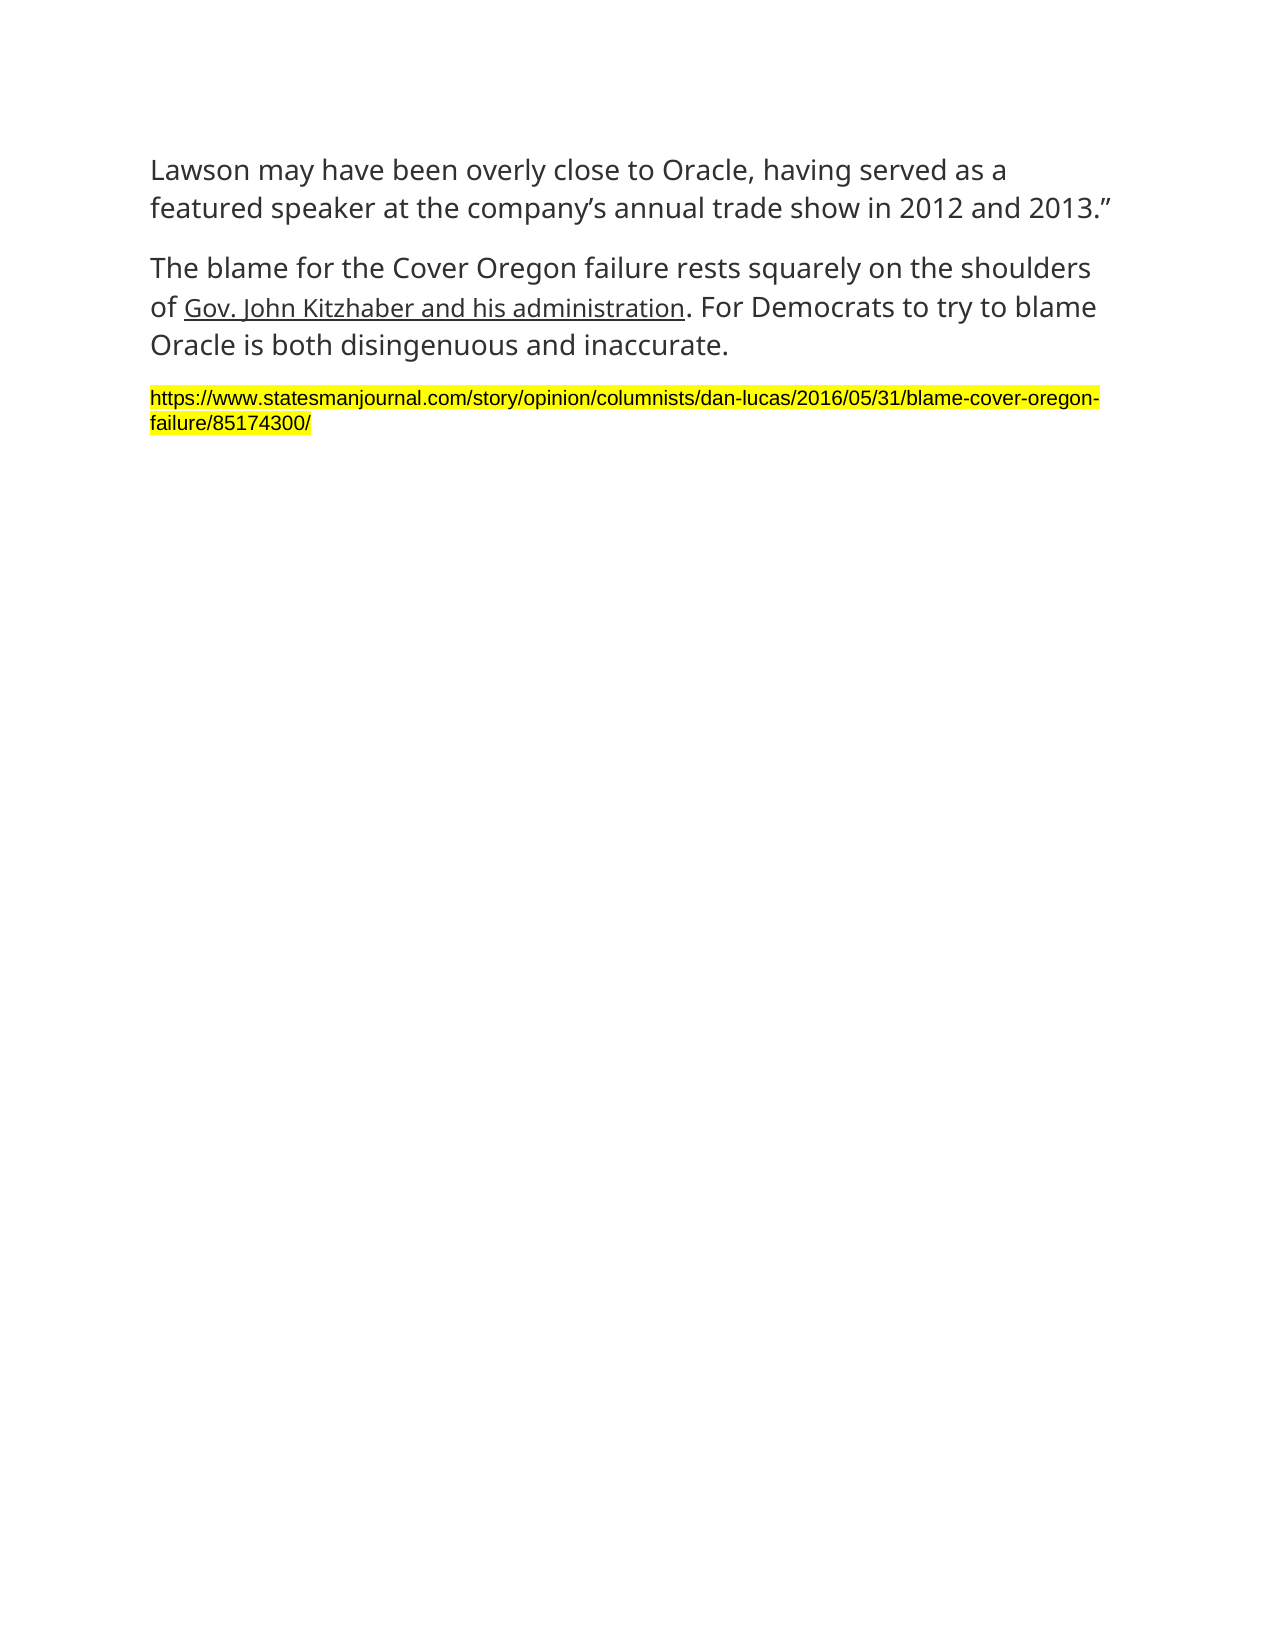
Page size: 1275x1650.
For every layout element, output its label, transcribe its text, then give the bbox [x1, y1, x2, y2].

text The blame for the Cover Oregon failure rests squarely on the shoulders of Gov. John Kitzhaber and his administration. For Democrats to try to blame Oracle is both disingenuous and inaccurate. [150, 248, 1125, 363]
text https://www.statesmanjournal.com/story/opinion/columnists/dan-lucas/2016/05/31/blame-cover-oregon-failure/85174300/ [150, 385, 1125, 435]
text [150, 150, 1125, 227]
